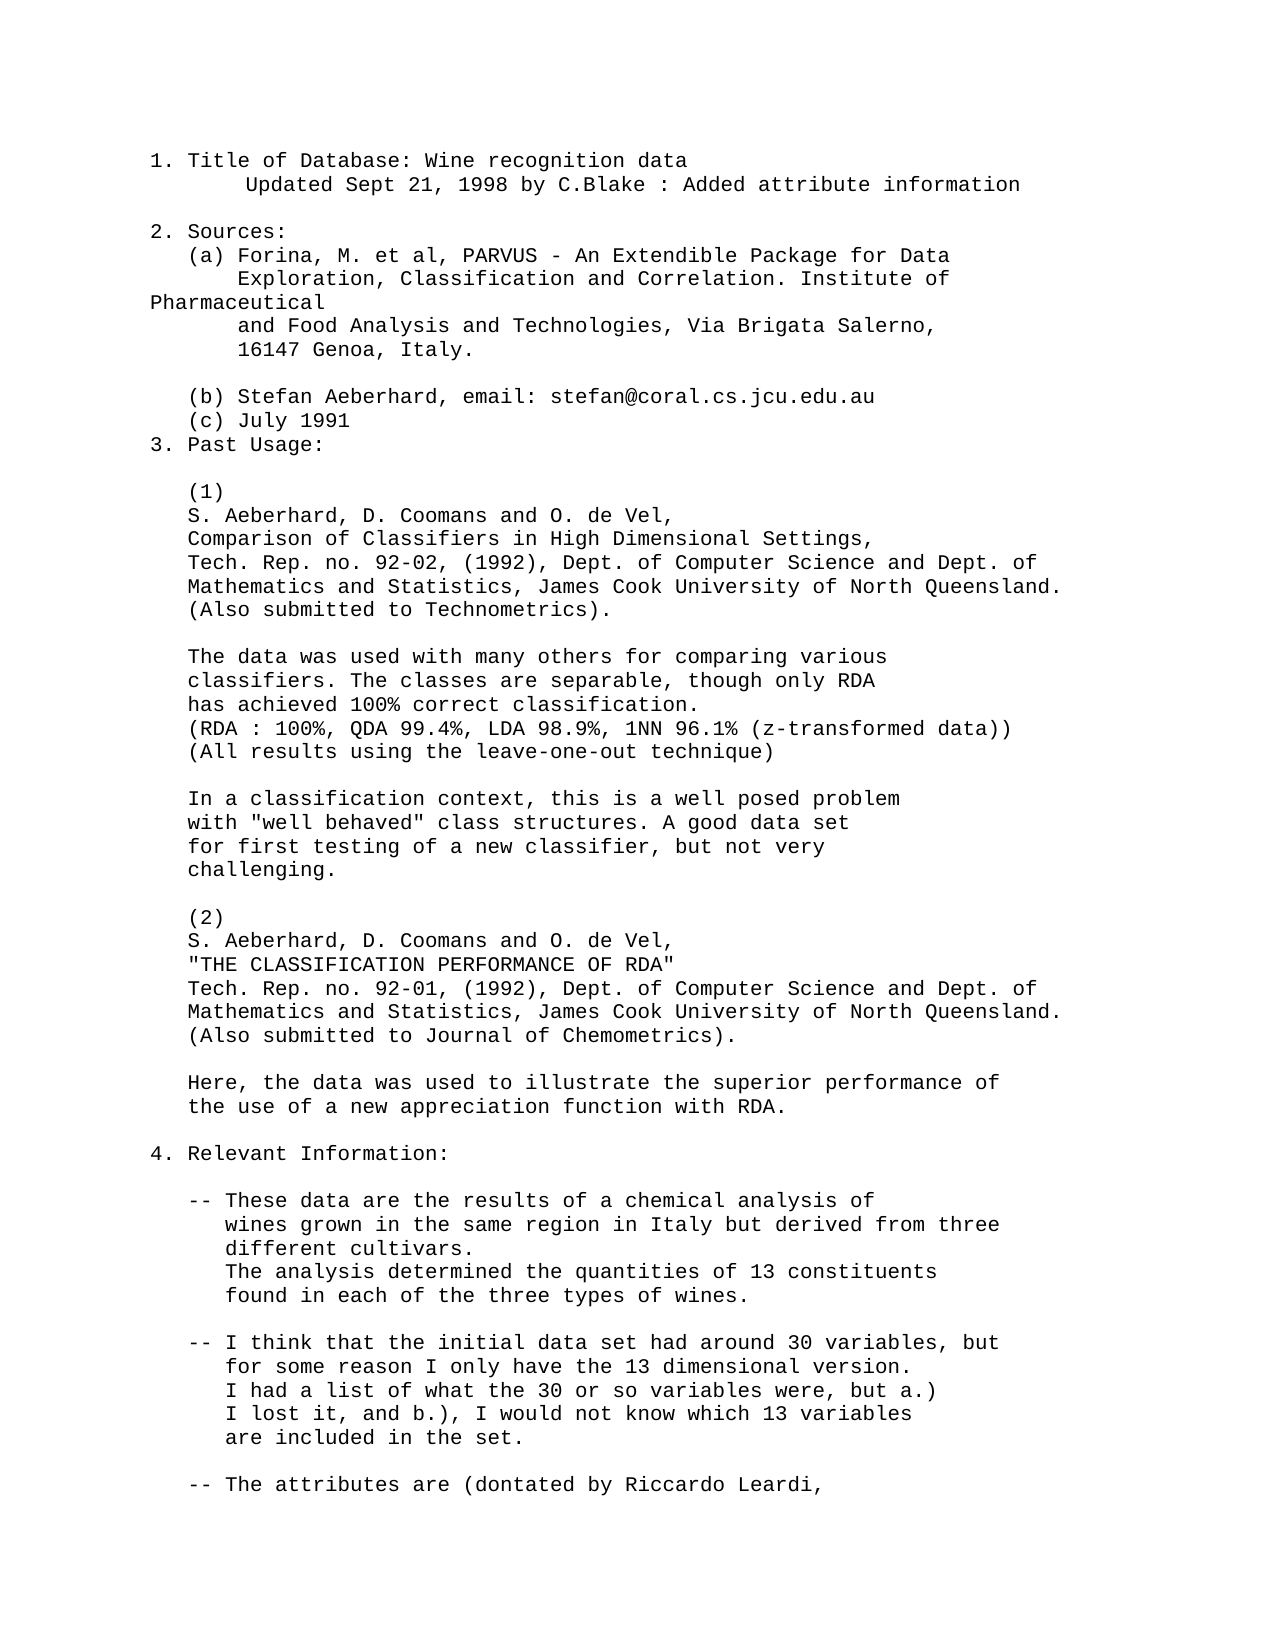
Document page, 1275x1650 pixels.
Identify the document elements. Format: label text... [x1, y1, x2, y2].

text 2. Sources: [150, 221, 1125, 244]
text -- The attributes are (dontated by Riccardo Leardi, [150, 1474, 1125, 1498]
text 1. Title of Database: Wine recognition data [150, 150, 1125, 174]
text (c) July 1991 [150, 410, 1125, 434]
text "THE CLASSIFICATION PERFORMANCE OF RDA" [150, 954, 1125, 978]
text I had a list of what the 30 or so variables were, but a.) [150, 1379, 1125, 1403]
text with "well behaved" class structures. A good data set [150, 812, 1125, 836]
text 16147 Genoa, Italy. [150, 339, 1125, 363]
text -- I think that the initial data set had around 30 variables, but [150, 1332, 1125, 1356]
text and Food Analysis and Technologies, Via Brigata Salerno, [150, 316, 1125, 339]
text for some reason I only have the 13 dimensional version. [150, 1356, 1125, 1379]
text the use of a new appreciation function with RDA. [150, 1096, 1125, 1119]
text Tech. Rep. no. 92-01, (1992), Dept. of Computer Science and Dept. of [150, 978, 1125, 1001]
text (1) [150, 481, 1125, 505]
text Comparison of Classifiers in High Dimensional Settings, [150, 528, 1125, 552]
text (All results using the leave-one-out technique) [150, 741, 1125, 765]
text (2) [150, 907, 1125, 930]
text The analysis determined the quantities of 13 constituents [150, 1261, 1125, 1285]
text challenging. [150, 859, 1125, 883]
text Exploration, Classification and Correlation. Institute of Pharmaceutical [150, 268, 1125, 316]
text In a classification context, this is a well posed problem [150, 788, 1125, 812]
text found in each of the three types of wines. [150, 1285, 1125, 1309]
text has achieved 100% correct classification. [150, 694, 1125, 717]
text S. Aeberhard, D. Coomans and O. de Vel, [150, 930, 1125, 954]
text I lost it, and b.), I would not know which 13 variables [150, 1403, 1125, 1427]
text -- These data are the results of a chemical analysis of [150, 1190, 1125, 1214]
text Mathematics and Statistics, James Cook University of North Queensland. [150, 576, 1125, 599]
text 4. Relevant Information: [150, 1143, 1125, 1167]
text wines grown in the same region in Italy but derived from three [150, 1214, 1125, 1238]
text Tech. Rep. no. 92-02, (1992), Dept. of Computer Science and Dept. of [150, 552, 1125, 576]
text (a) Forina, M. et al, PARVUS - An Extendible Package for Data [150, 244, 1125, 268]
text (b) Stefan Aeberhard, email: stefan@coral.cs.jcu.edu.au [150, 386, 1125, 410]
text are included in the set. [150, 1427, 1125, 1451]
text (Also submitted to Technometrics). [150, 599, 1125, 623]
text (Also submitted to Journal of Chemometrics). [150, 1025, 1125, 1048]
text 3. Past Usage: [150, 434, 1125, 457]
text Updated Sept 21, 1998 by C.Blake : Added attribute information [150, 174, 1125, 197]
text different cultivars. [150, 1238, 1125, 1261]
text classifiers. The classes are separable, though only RDA [150, 670, 1125, 694]
text S. Aeberhard, D. Coomans and O. de Vel, [150, 505, 1125, 528]
text for first testing of a new classifier, but not very [150, 836, 1125, 859]
text Mathematics and Statistics, James Cook University of North Queensland. [150, 1001, 1125, 1025]
text Here, the data was used to illustrate the superior performance of [150, 1072, 1125, 1096]
text (RDA : 100%, QDA 99.4%, LDA 98.9%, 1NN 96.1% (z-transformed data)) [150, 717, 1125, 741]
text The data was used with many others for comparing various [150, 647, 1125, 670]
